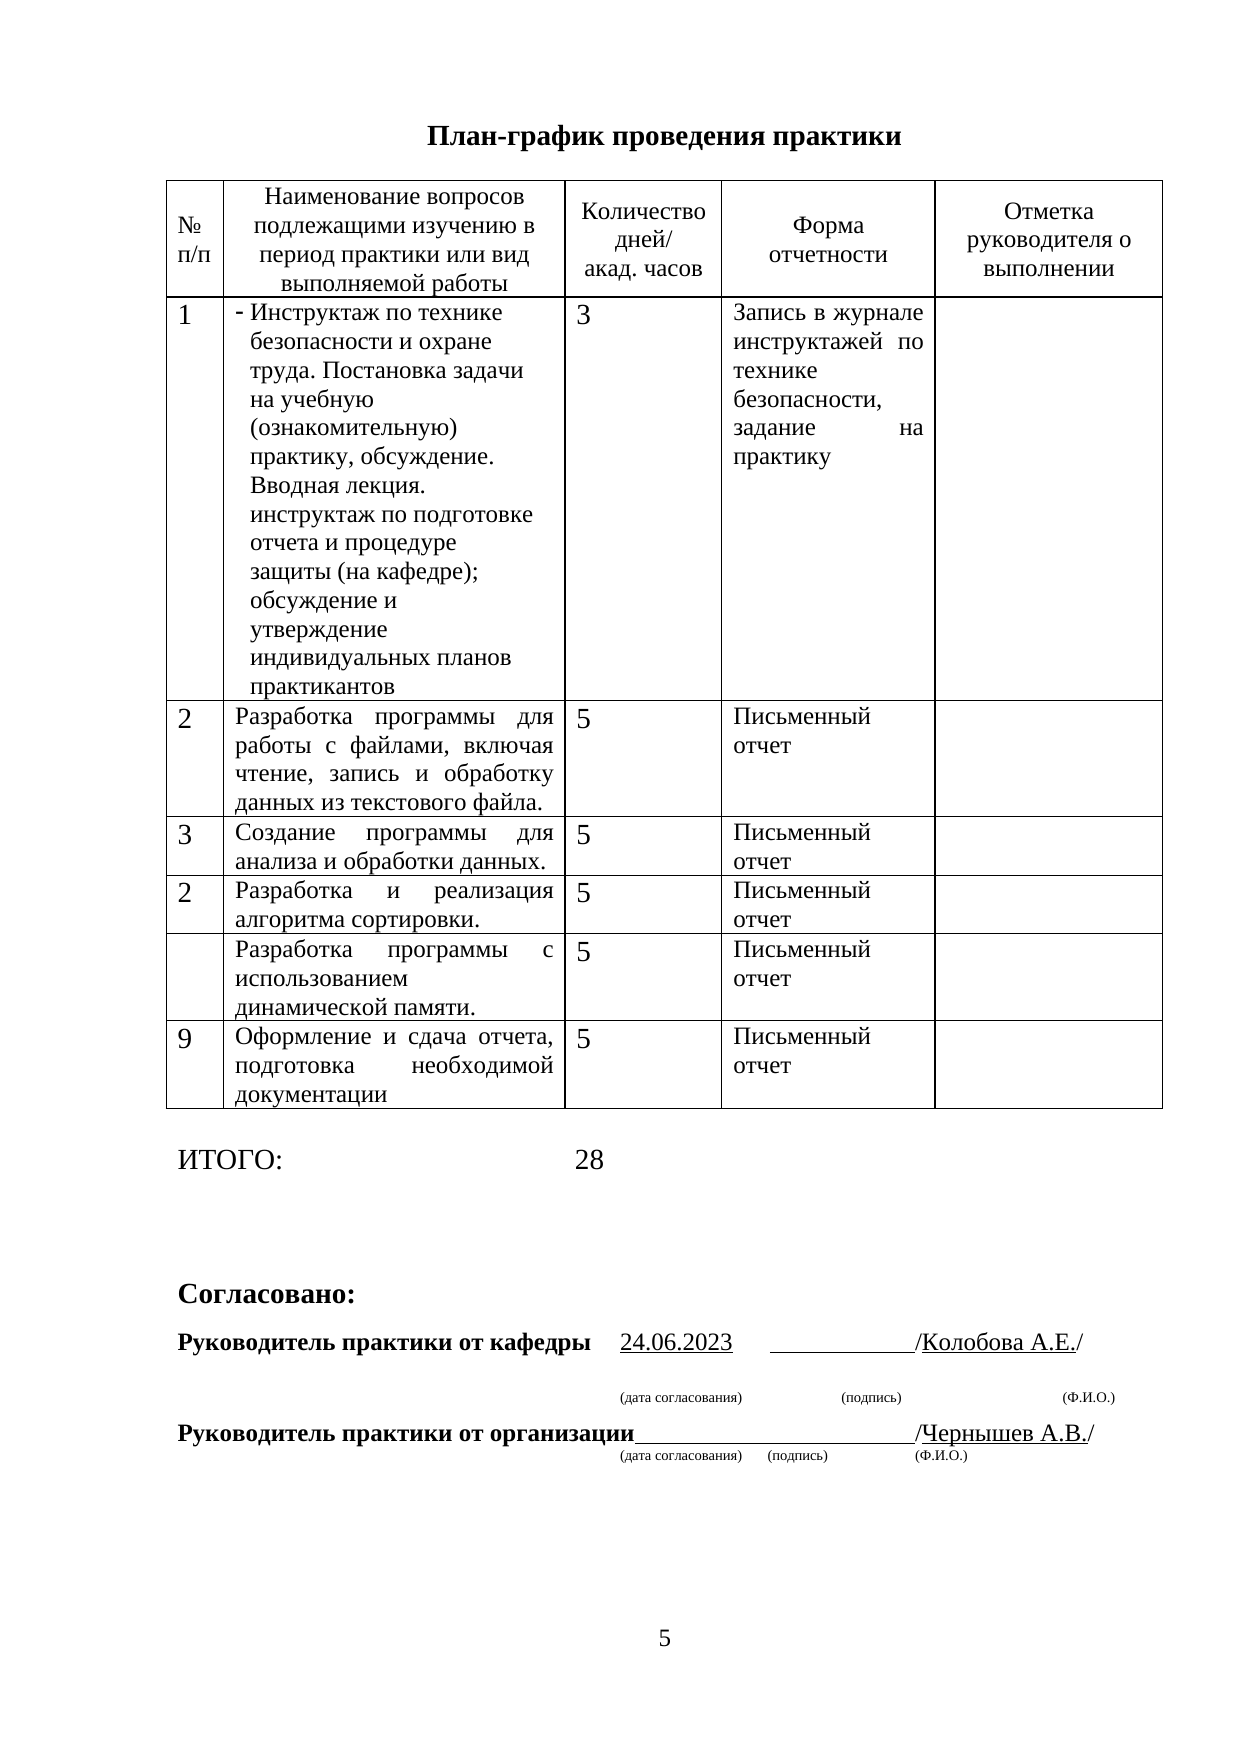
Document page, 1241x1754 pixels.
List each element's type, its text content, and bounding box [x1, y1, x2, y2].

text (дата согласования) (подпись) (Ф.И.О.) [177, 1447, 1152, 1475]
table_cell [936, 876, 1162, 933]
table_cell 5 [566, 701, 721, 816]
text Согласовано: [177, 1276, 1152, 1310]
table_cell [936, 1021, 1162, 1108]
table_cell Разработка и реализация алгоритма сортировки. [224, 876, 564, 933]
table_header Отметка руководителя о выполнении [936, 181, 1162, 296]
table_cell [936, 934, 1162, 1020]
text Руководитель практики от организации /Чернышев А.В./ [177, 1418, 1152, 1447]
table_cell 9 [167, 1021, 223, 1108]
table_cell Разработка программы с использованием динамической памяти. [224, 934, 564, 1020]
table_cell Оформление и сдача отчета, подготовка необходимой документации [224, 1021, 564, 1108]
table_cell 1 [167, 298, 223, 700]
table_cell Создание программы для анализа и обработки данных. [224, 817, 564, 874]
table_cell Письменный отчет [722, 934, 934, 1020]
table_header Форма отчетности [722, 181, 934, 296]
table_cell 5 [566, 817, 721, 874]
table_cell [167, 934, 223, 1020]
table_cell 3 [167, 817, 223, 874]
text ИТОГО: 28 [177, 1142, 1152, 1176]
table_header Количество дней/ акад. часов [566, 181, 721, 296]
table_cell Письменный отчет [722, 1021, 934, 1108]
table_cell 2 [167, 876, 223, 933]
table_cell [936, 298, 1162, 700]
table_cell [936, 701, 1162, 816]
table_cell 5 [566, 876, 721, 933]
table_cell Письменный отчет [722, 876, 934, 933]
table_cell Запись в журнале инструктажей по технике безопасности, задание на практику [722, 298, 934, 700]
text (дата согласования) (подпись) (Ф.И.О.) [177, 1389, 1152, 1418]
text План-график проведения практики [177, 118, 1152, 152]
table_cell 2 [167, 701, 223, 816]
table_cell Разработка программы для работы с файлами, включая чтение, запись и обработку данных из текстового файла. [224, 701, 564, 816]
table_cell 3 [566, 298, 721, 700]
table_cell [936, 817, 1162, 874]
text Руководитель практики от кафедры 24.06.2023 /Колобова А.Е./ [177, 1327, 1152, 1356]
table_cell 5 [566, 1021, 721, 1108]
table_cell 5 [566, 934, 721, 1020]
table_cell Инструктаж по технике безопасности и охране труда. Постановка задачи на учебную (ознакомительную) практику, обсуждение. Вводная лекция. инструктаж по подготовке отчета и процедуре защиты (на кафедре); обсуждение и утверждение индивидуальных планов практикантов [224, 298, 564, 700]
table_cell Письменный отчет [722, 817, 934, 874]
table_header № п/п [167, 181, 223, 296]
table_cell Письменный отчет [722, 701, 934, 816]
table_header Наименование вопросов подлежащими изучению в период практики или вид выполняемой работы [224, 181, 564, 296]
